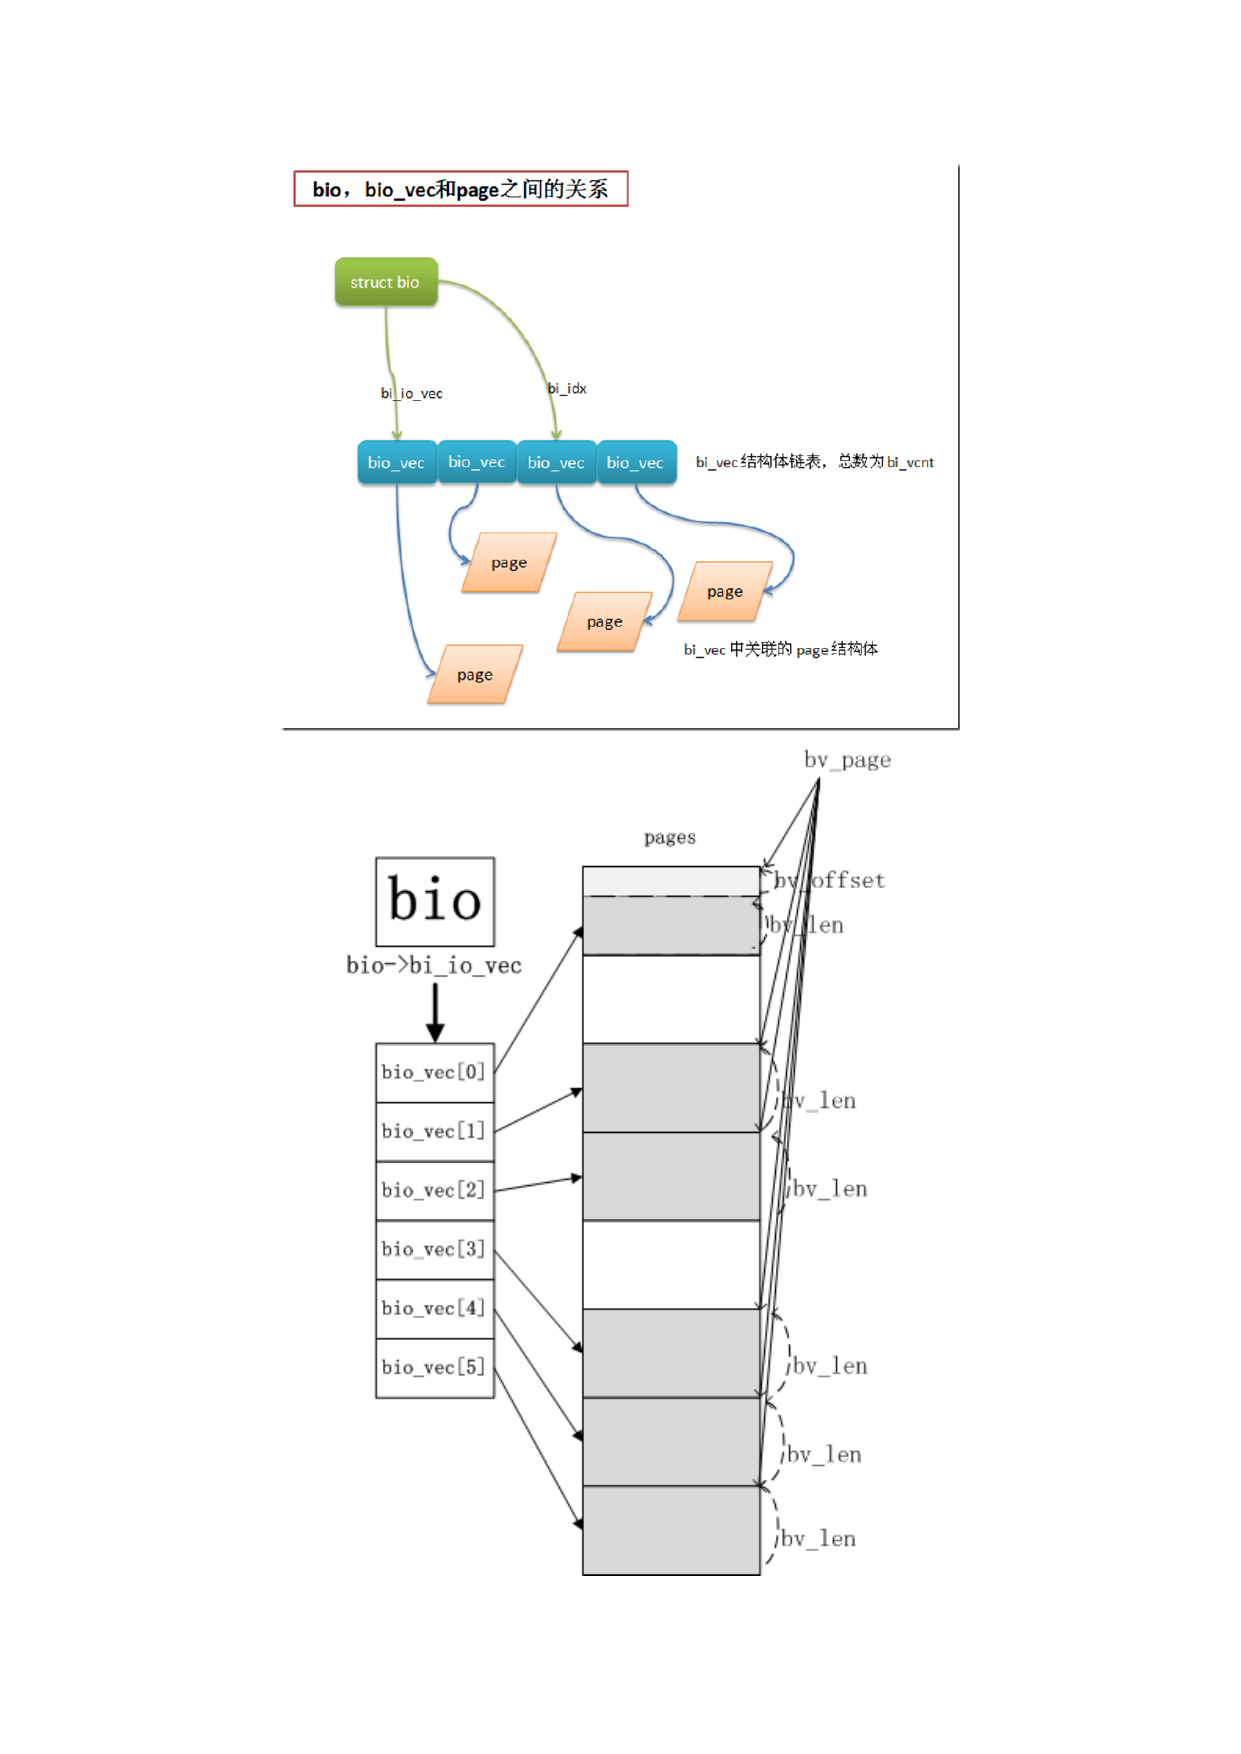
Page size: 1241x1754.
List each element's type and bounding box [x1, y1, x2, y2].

picture [280, 163, 960, 731]
picture [346, 741, 894, 1576]
